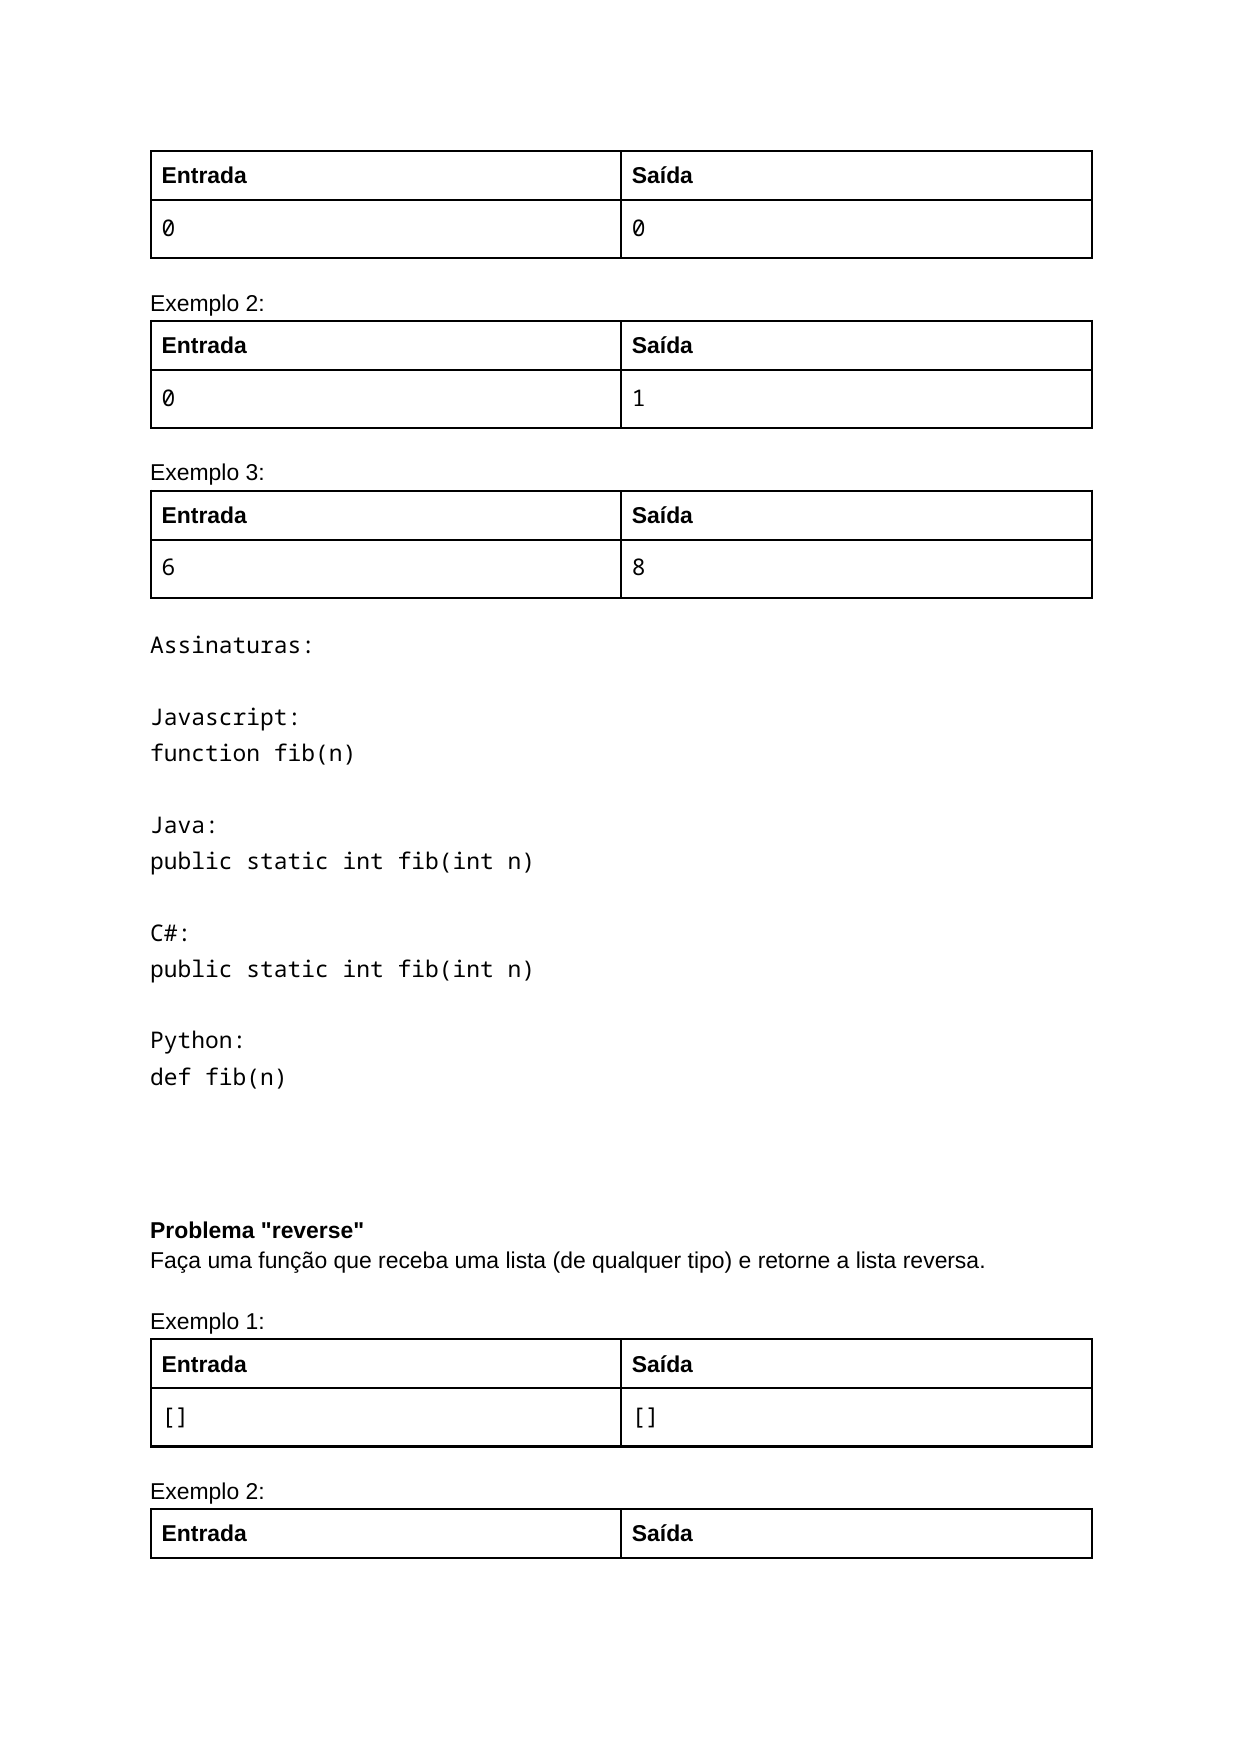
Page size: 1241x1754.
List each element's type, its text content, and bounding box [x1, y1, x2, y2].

text function fib(n) [150, 737, 1090, 768]
text Exemplo 3: [150, 459, 1090, 486]
table_header Entrada [152, 1510, 620, 1557]
text Assinaturas: [150, 629, 1090, 660]
text Python: [150, 1024, 1090, 1056]
table_header Saída [622, 322, 1091, 369]
text public static int fib(int n) [150, 953, 1090, 984]
table_cell 8 [622, 541, 1091, 597]
table_header Saída [622, 1510, 1091, 1557]
table_header Saída [622, 492, 1091, 539]
table_header Entrada [152, 322, 620, 369]
table_cell 6 [152, 541, 620, 597]
text public static int fib(int n) [150, 845, 1090, 876]
text def fib(n) [150, 1060, 1090, 1092]
text Exemplo 1: [150, 1308, 1090, 1334]
table_header Saída [622, 1340, 1091, 1387]
text C#: [150, 917, 1090, 948]
text Exemplo 2: [150, 289, 1090, 316]
table_cell 0 [152, 371, 620, 427]
table_header Saída [622, 152, 1091, 199]
text Exemplo 2: [150, 1478, 1090, 1504]
table_cell 0 [152, 201, 620, 257]
text Javascript: [150, 701, 1090, 732]
table_cell 0 [622, 201, 1091, 257]
table_cell [] [152, 1389, 620, 1445]
text Java: [150, 809, 1090, 840]
table_header Entrada [152, 1340, 620, 1387]
table_header Entrada [152, 152, 620, 199]
text Faça uma função que receba uma lista (de qualquer tipo) e retorne a lista reversa. [150, 1247, 1090, 1274]
text Problema "reverse" [150, 1217, 1090, 1243]
table_cell [] [622, 1389, 1091, 1445]
table_cell 1 [622, 371, 1091, 427]
table_header Entrada [152, 492, 620, 539]
